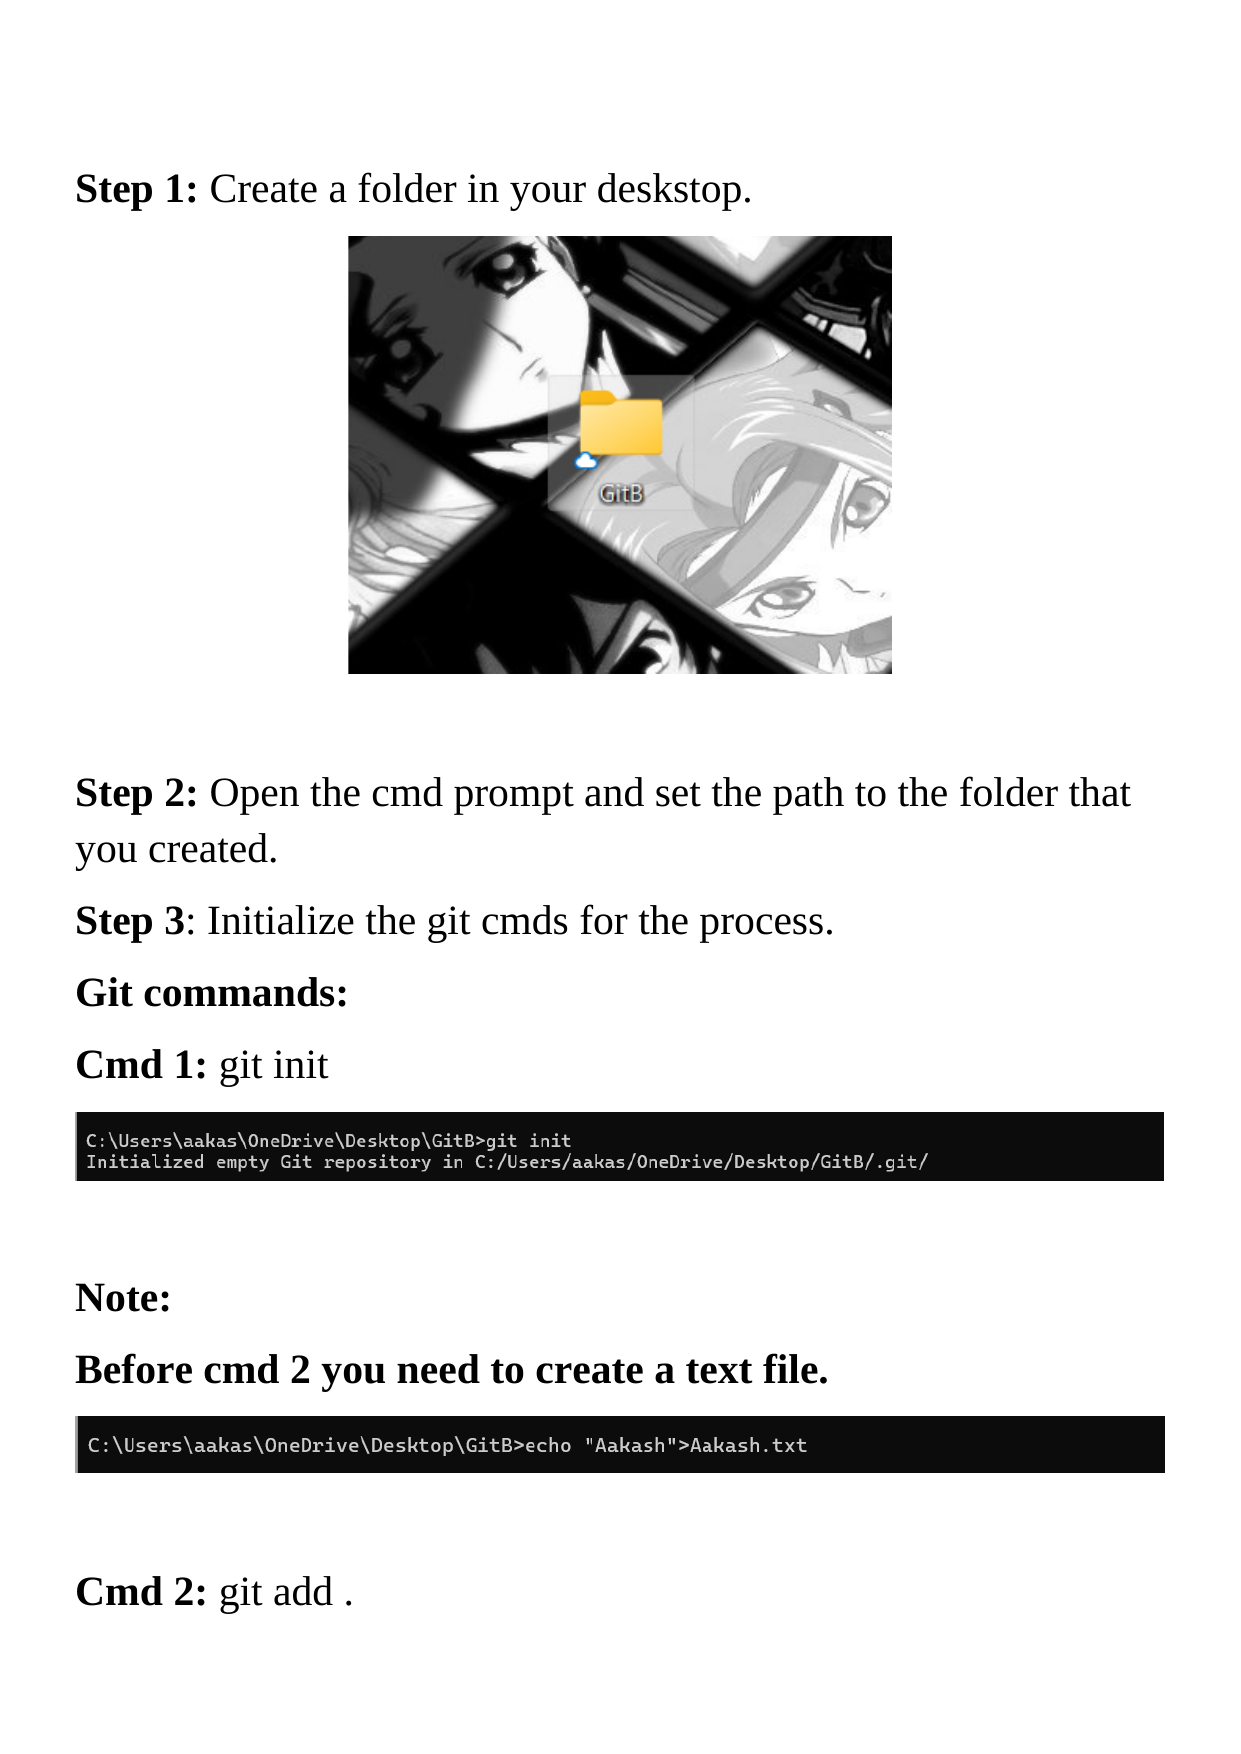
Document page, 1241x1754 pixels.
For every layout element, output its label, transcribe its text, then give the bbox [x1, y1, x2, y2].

text Before cmd 2 you need to create a text file. [75, 1344, 1165, 1392]
text Cmd 1: git init [75, 1040, 1165, 1088]
text Git commands: [75, 968, 1165, 1016]
picture [75, 1112, 1164, 1181]
text Step 3: Initialize the git cmds for the process. [75, 896, 1165, 943]
picture [75, 1416, 1165, 1473]
text Step 2: Open the cmd prompt and set the path to the folder that you created. [75, 768, 1165, 871]
picture [348, 236, 892, 674]
text Cmd 2: git add . [75, 1567, 1165, 1614]
text Note: [75, 1272, 1165, 1320]
text Step 1: Create a folder in your deskstop. [75, 164, 1165, 212]
